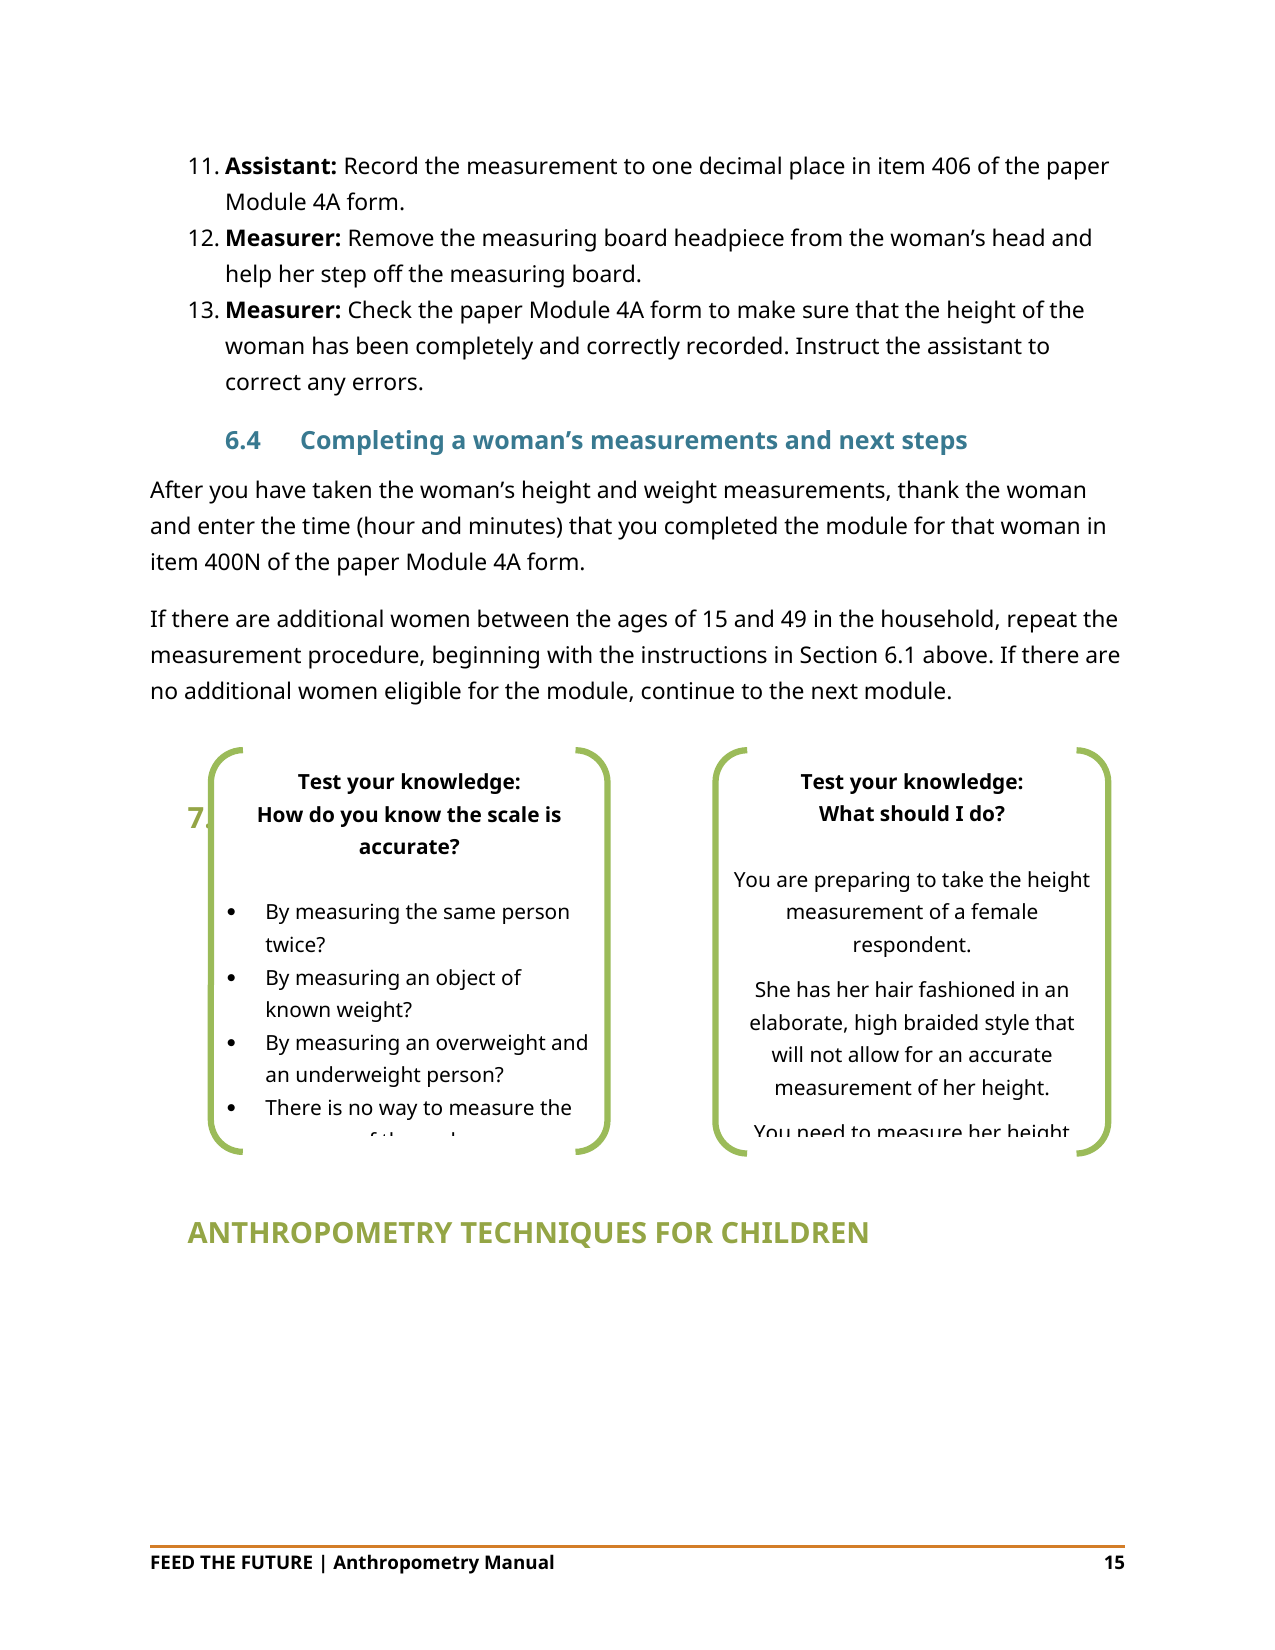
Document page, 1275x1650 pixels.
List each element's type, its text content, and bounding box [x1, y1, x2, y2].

text After you have taken the woman’s height and weight measurements, thank the woman and enter the time (hour and minutes) that you completed the module for that woman in item 400N of the paper Module 4A form. [150, 474, 1125, 577]
list Assistant: Record the measurement to one decimal place in item 406 of the paper Module 4A form. [187, 150, 1125, 217]
subtitle Anthropometry techniques for children [187, 797, 1125, 1252]
text If there are additional women between the ages of 15 and 49 in the household, repeat the measurement procedure, beginning with the instructions in Section 6.1 above. If there are no additional women eligible for the module, continue to the next module. [150, 603, 1125, 706]
subtitle 6.4 Completing a woman’s measurements and next steps [225, 422, 1125, 456]
list Measurer: Remove the measuring board headpiece from the woman’s head and help her step off the measuring board. [187, 222, 1125, 289]
list Measurer: Check the paper Module 4A form to make sure that the height of the woman has been completely and correctly recorded. Instruct the assistant to correct any errors. [187, 294, 1125, 397]
